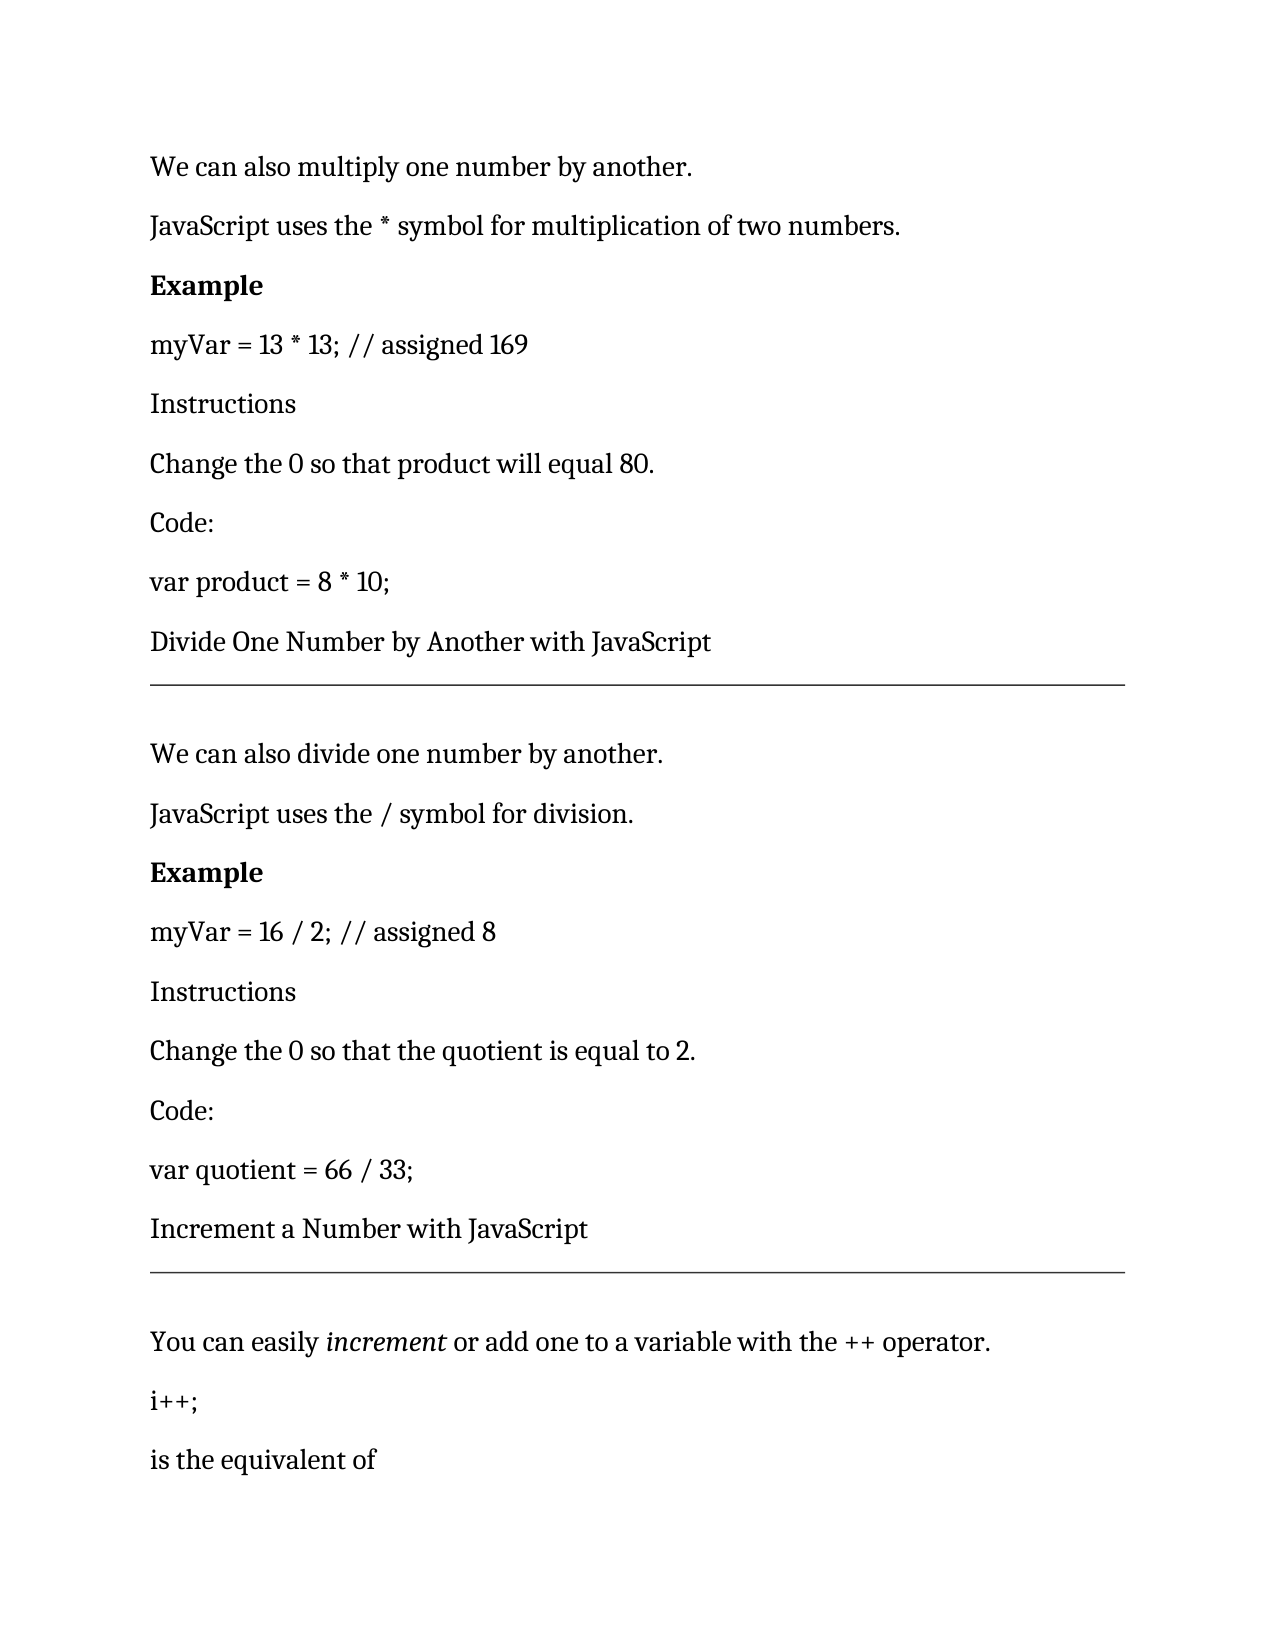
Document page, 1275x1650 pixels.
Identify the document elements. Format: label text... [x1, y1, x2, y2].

text Example [150, 856, 1125, 890]
text Increment a Number with JavaScript [150, 1212, 1125, 1246]
text You can easily increment or add one to a variable with the ++ operator. [150, 1325, 1125, 1358]
text Code: [150, 1094, 1125, 1127]
text i++; [150, 1384, 1125, 1418]
text Change the 0 so that product will equal 80. [150, 447, 1125, 480]
text myVar = 16 / 2; // assigned 8 [150, 916, 1125, 949]
text Change the 0 so that the quotient is equal to 2. [150, 1034, 1125, 1068]
text myVar = 13 * 13; // assigned 169 [150, 328, 1125, 362]
text Code: [150, 506, 1125, 540]
text Example [150, 269, 1125, 302]
text Instructions [150, 387, 1125, 421]
text var quotient = 66 / 33; [150, 1153, 1125, 1187]
text We can also multiply one number by another. [150, 150, 1125, 183]
text We can also divide one number by another. [150, 737, 1125, 771]
text var product = 8 * 10; [150, 566, 1125, 599]
text JavaScript uses the * symbol for multiplication of two numbers. [150, 209, 1125, 243]
text JavaScript uses the / symbol for division. [150, 797, 1125, 830]
text Divide One Number by Another with JavaScript [150, 625, 1125, 658]
text is the equivalent of [150, 1443, 1125, 1477]
text Instructions [150, 975, 1125, 1008]
